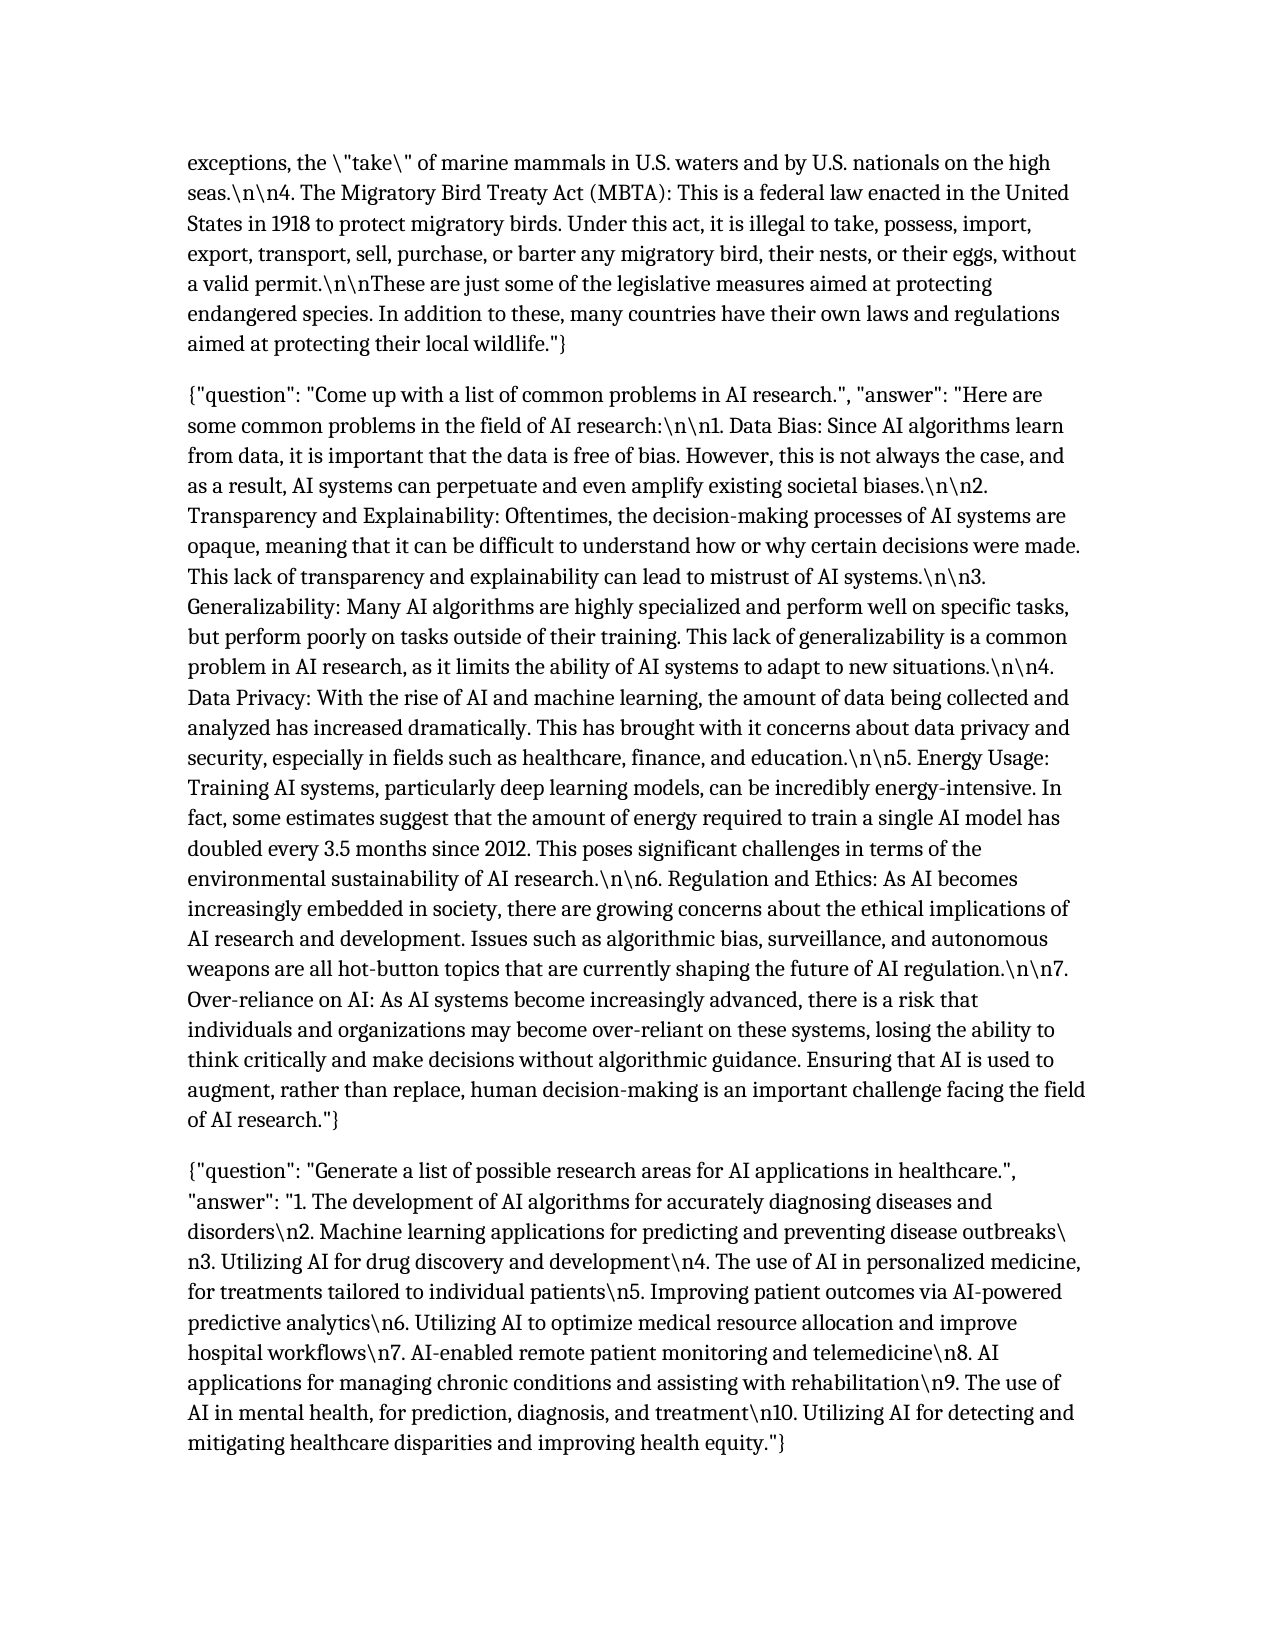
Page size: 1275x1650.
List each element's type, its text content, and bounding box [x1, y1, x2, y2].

text {"question": "Come up with a list of common problems in AI research.", "answer": "Here are some common problems in the field of AI research:\n\n1. Data Bias: Since AI algorithms learn from data, it is important that the data is free of bias. However, this is not always the case, and as a result, AI systems can perpetuate and even amplify existing societal biases.\n\n2. Transparency and Explainability: Oftentimes, the decision-making processes of AI systems are opaque, meaning that it can be difficult to understand how or why certain decisions were made. This lack of transparency and explainability can lead to mistrust of AI systems.\n\n3. Generalizability: Many AI algorithms are highly specialized and perform well on specific tasks, but perform poorly on tasks outside of their training. This lack of generalizability is a common problem in AI research, as it limits the ability of AI systems to adapt to new situations.\n\n4. Data Privacy: With the rise of AI and machine learning, the amount of data being collected and analyzed has increased dramatically. This has brought with it concerns about data privacy and security, especially in fields such as healthcare, finance, and education.\n\n5. Energy Usage: Training AI systems, particularly deep learning models, can be incredibly energy-intensive. In fact, some estimates suggest that the amount of energy required to train a single AI model has doubled every 3.5 months since 2012. This poses significant challenges in terms of the environmental sustainability of AI research.\n\n6. Regulation and Ethics: As AI becomes increasingly embedded in society, there are growing concerns about the ethical implications of AI research and development. Issues such as algorithmic bias, surveillance, and autonomous weapons are all hot-button topics that are currently shaping the future of AI regulation.\n\n7. Over-reliance on AI: As AI systems become increasingly advanced, there is a risk that individuals and organizations may become over-reliant on these systems, losing the ability to think critically and make decisions without algorithmic guidance. Ensuring that AI is used to augment, rather than replace, human decision-making is an important challenge facing the field of AI research."} [187, 382, 1087, 1134]
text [187, 150, 1087, 358]
text {"question": "Generate a list of possible research areas for AI applications in healthcare.", "answer": "1. The development of AI algorithms for accurately diagnosing diseases and disorders\n2. Machine learning applications for predicting and preventing disease outbreaks\n3. Utilizing AI for drug discovery and development\n4. The use of AI in personalized medicine, for treatments tailored to individual patients\n5. Improving patient outcomes via AI-powered predictive analytics\n6. Utilizing AI to optimize medical resource allocation and improve hospital workflows\n7. AI-enabled remote patient monitoring and telemedicine\n8. AI applications for managing chronic conditions and assisting with rehabilitation\n9. The use of AI in mental health, for prediction, diagnosis, and treatment\n10. Utilizing AI for detecting and mitigating healthcare disparities and improving health equity."} [187, 1158, 1087, 1457]
